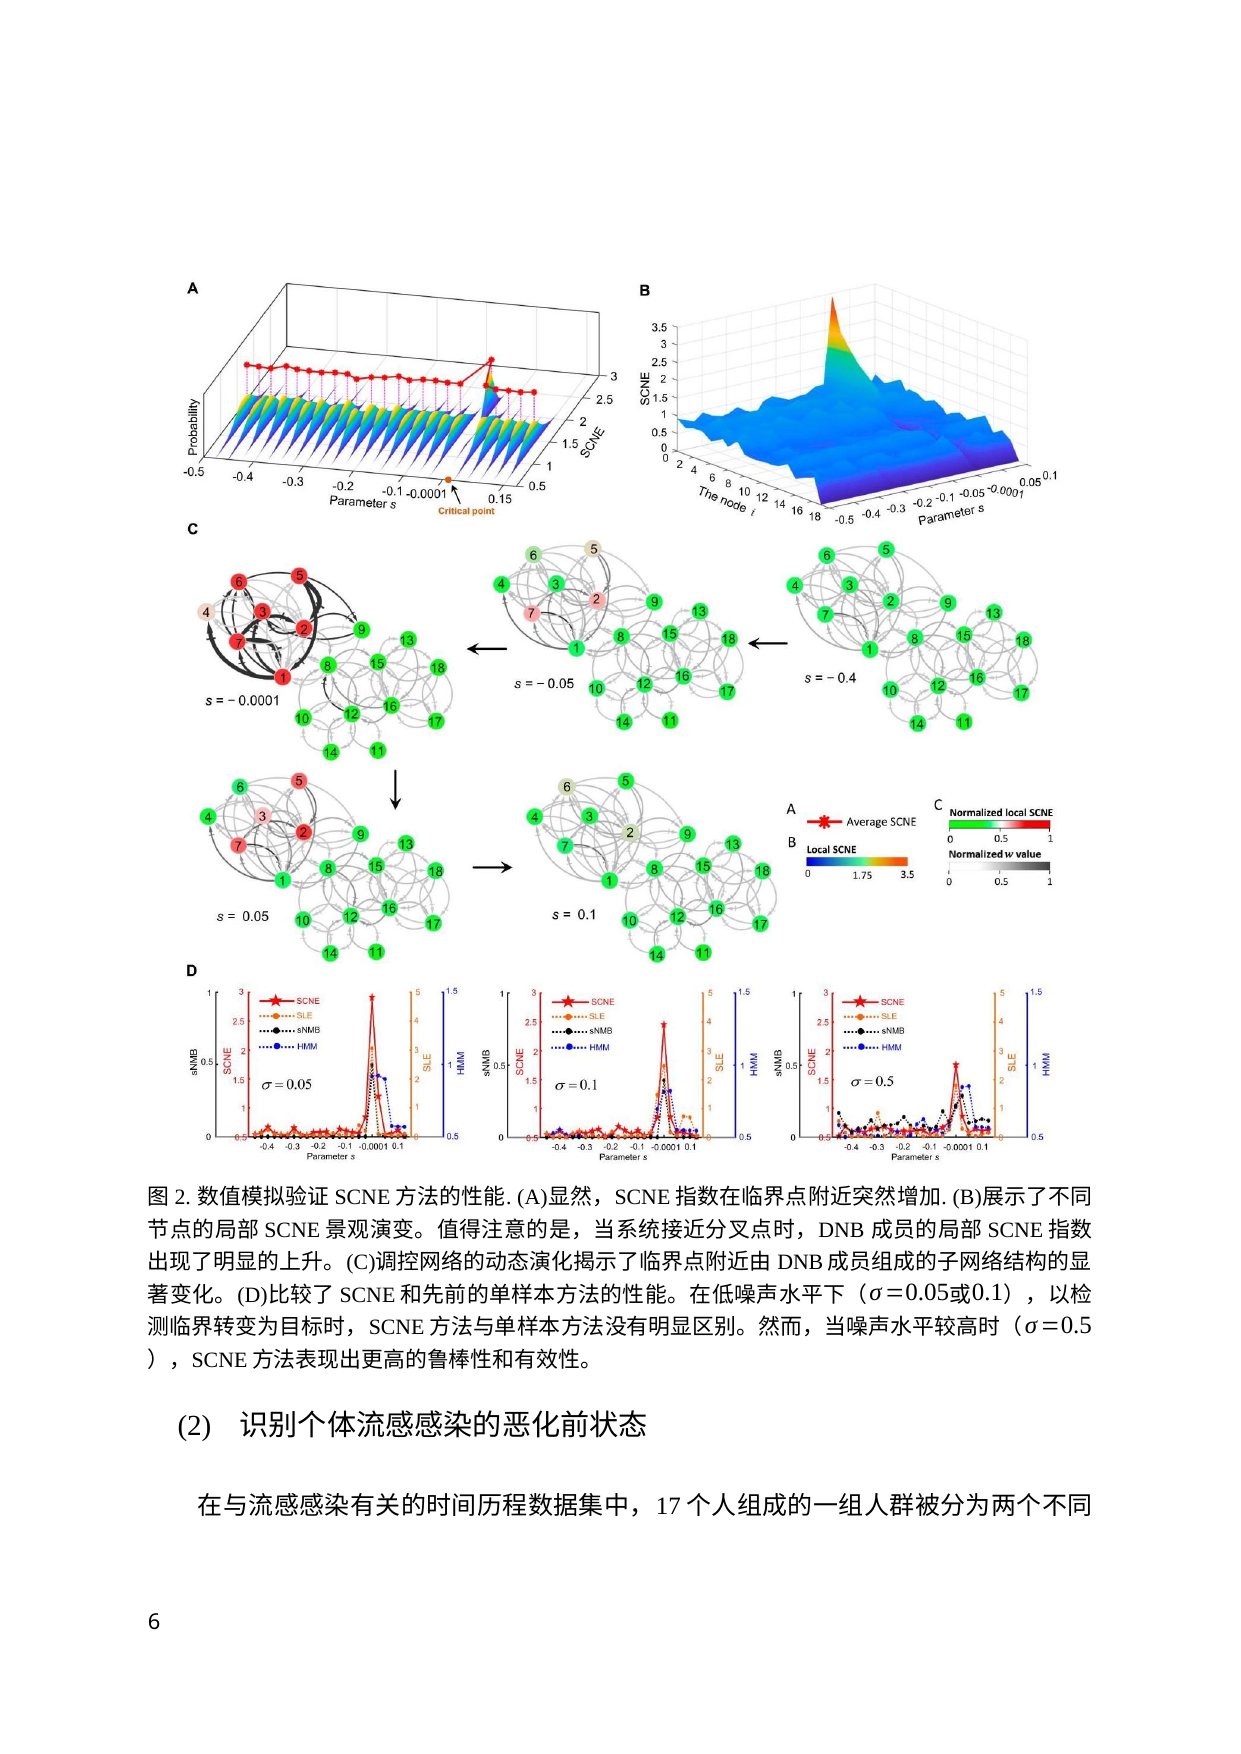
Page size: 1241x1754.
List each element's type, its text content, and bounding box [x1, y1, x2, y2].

picture [170, 268, 1071, 1167]
text 图2. 数值模拟验证SCNE方法的性能. (A)显然，SCNE指数在临界点附近突然增加. (B)展示了不同节点的局部SCNE景观演变。值得注意的是，当系统接近分叉点时，DNB 成员的局部SCNE指数出现了明显的上升。(C)调控网络的动态演化揭示了临界点附近由DNB成员组成的子网络结构的显著变化。(D)比较了SCNE和先前的单样本方法的性能。在低噪声水平下（或），以检测临界转变为目标时，SCNE方法与单样本方法没有明显区别。然而，当噪声水平较高时（），SCNE方法表现出更高的鲁棒性和有效性。 [148, 1179, 1092, 1374]
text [148, 1471, 1092, 1536]
list 识别个体流感感染的恶化前状态 [177, 1390, 1092, 1455]
